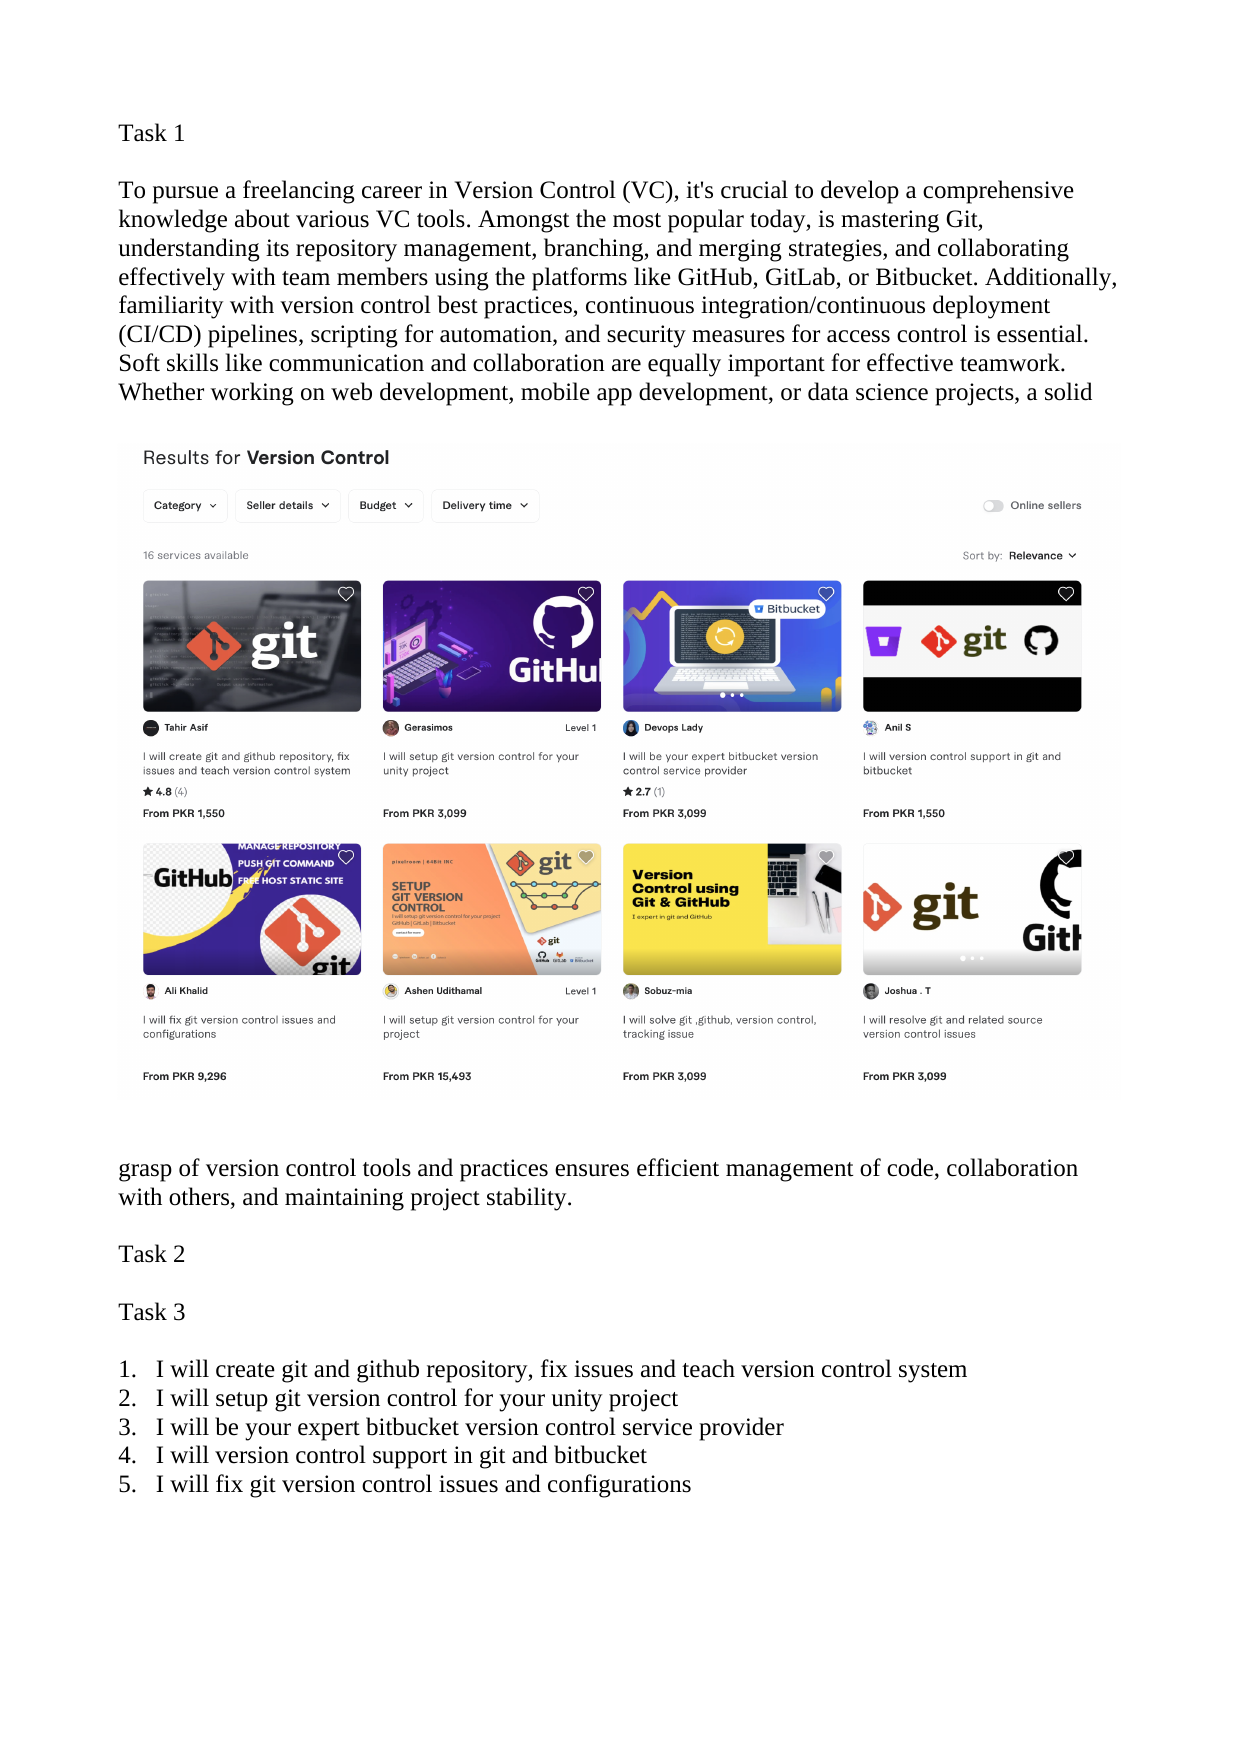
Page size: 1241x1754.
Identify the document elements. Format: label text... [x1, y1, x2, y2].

text To pursue a freelancing career in Version Control (VC), it's crucial to develop a comprehensive knowledge about various VC tools. Amongst the most popular today, is mastering Git, understanding its repository management, branching, and merging strategies, and collaborating effectively with team members using the platforms like GitHub, GitLab, or Bitbucket. Additionally, familiarity with version control best practices, continuous integration/continuous deployment (CI/CD) pipelines, scripting for automation, and security measures for access control is essential. Soft skills like communication and collaboration are equally important for effective teamwork. Whether working on web development, mobile app development, or data science projects, a solid grasp of version control tools and practices ensures efficient management of code, collaboration with others, and maintaining project stability. [118, 176, 1122, 443]
list I will setup git version control for your unity project [118, 1383, 1122, 1412]
list I will be your expert bitbucket version control service provider [118, 1412, 1122, 1441]
text Task 3 [118, 1297, 1122, 1326]
list I will create git and github repository, fix issues and teach version control system [118, 1354, 1122, 1383]
list I will version control support in git and bitbucket [118, 1441, 1122, 1469]
text Task 2 [118, 1239, 1122, 1268]
text Task 1 [118, 118, 1122, 147]
picture [117, 443, 1122, 1100]
list I will fix git version control issues and configurations [118, 1469, 1122, 1498]
text To pursue a freelancing career in Version Control (VC), it's crucial to develop a comprehensive knowledge about various VC tools. Amongst the most popular today, is mastering Git, understanding its repository management, branching, and merging strategies, and collaborating effectively with team members using the platforms like GitHub, GitLab, or Bitbucket. Additionally, familiarity with version control best practices, continuous integration/continuous deployment (CI/CD) pipelines, scripting for automation, and security measures for access control is essential. Soft skills like communication and collaboration are equally important for effective teamwork. Whether working on web development, mobile app development, or data science projects, a solid grasp of version control tools and practices ensures efficient management of code, collaboration with others, and maintaining project stability. [118, 1100, 1122, 1211]
